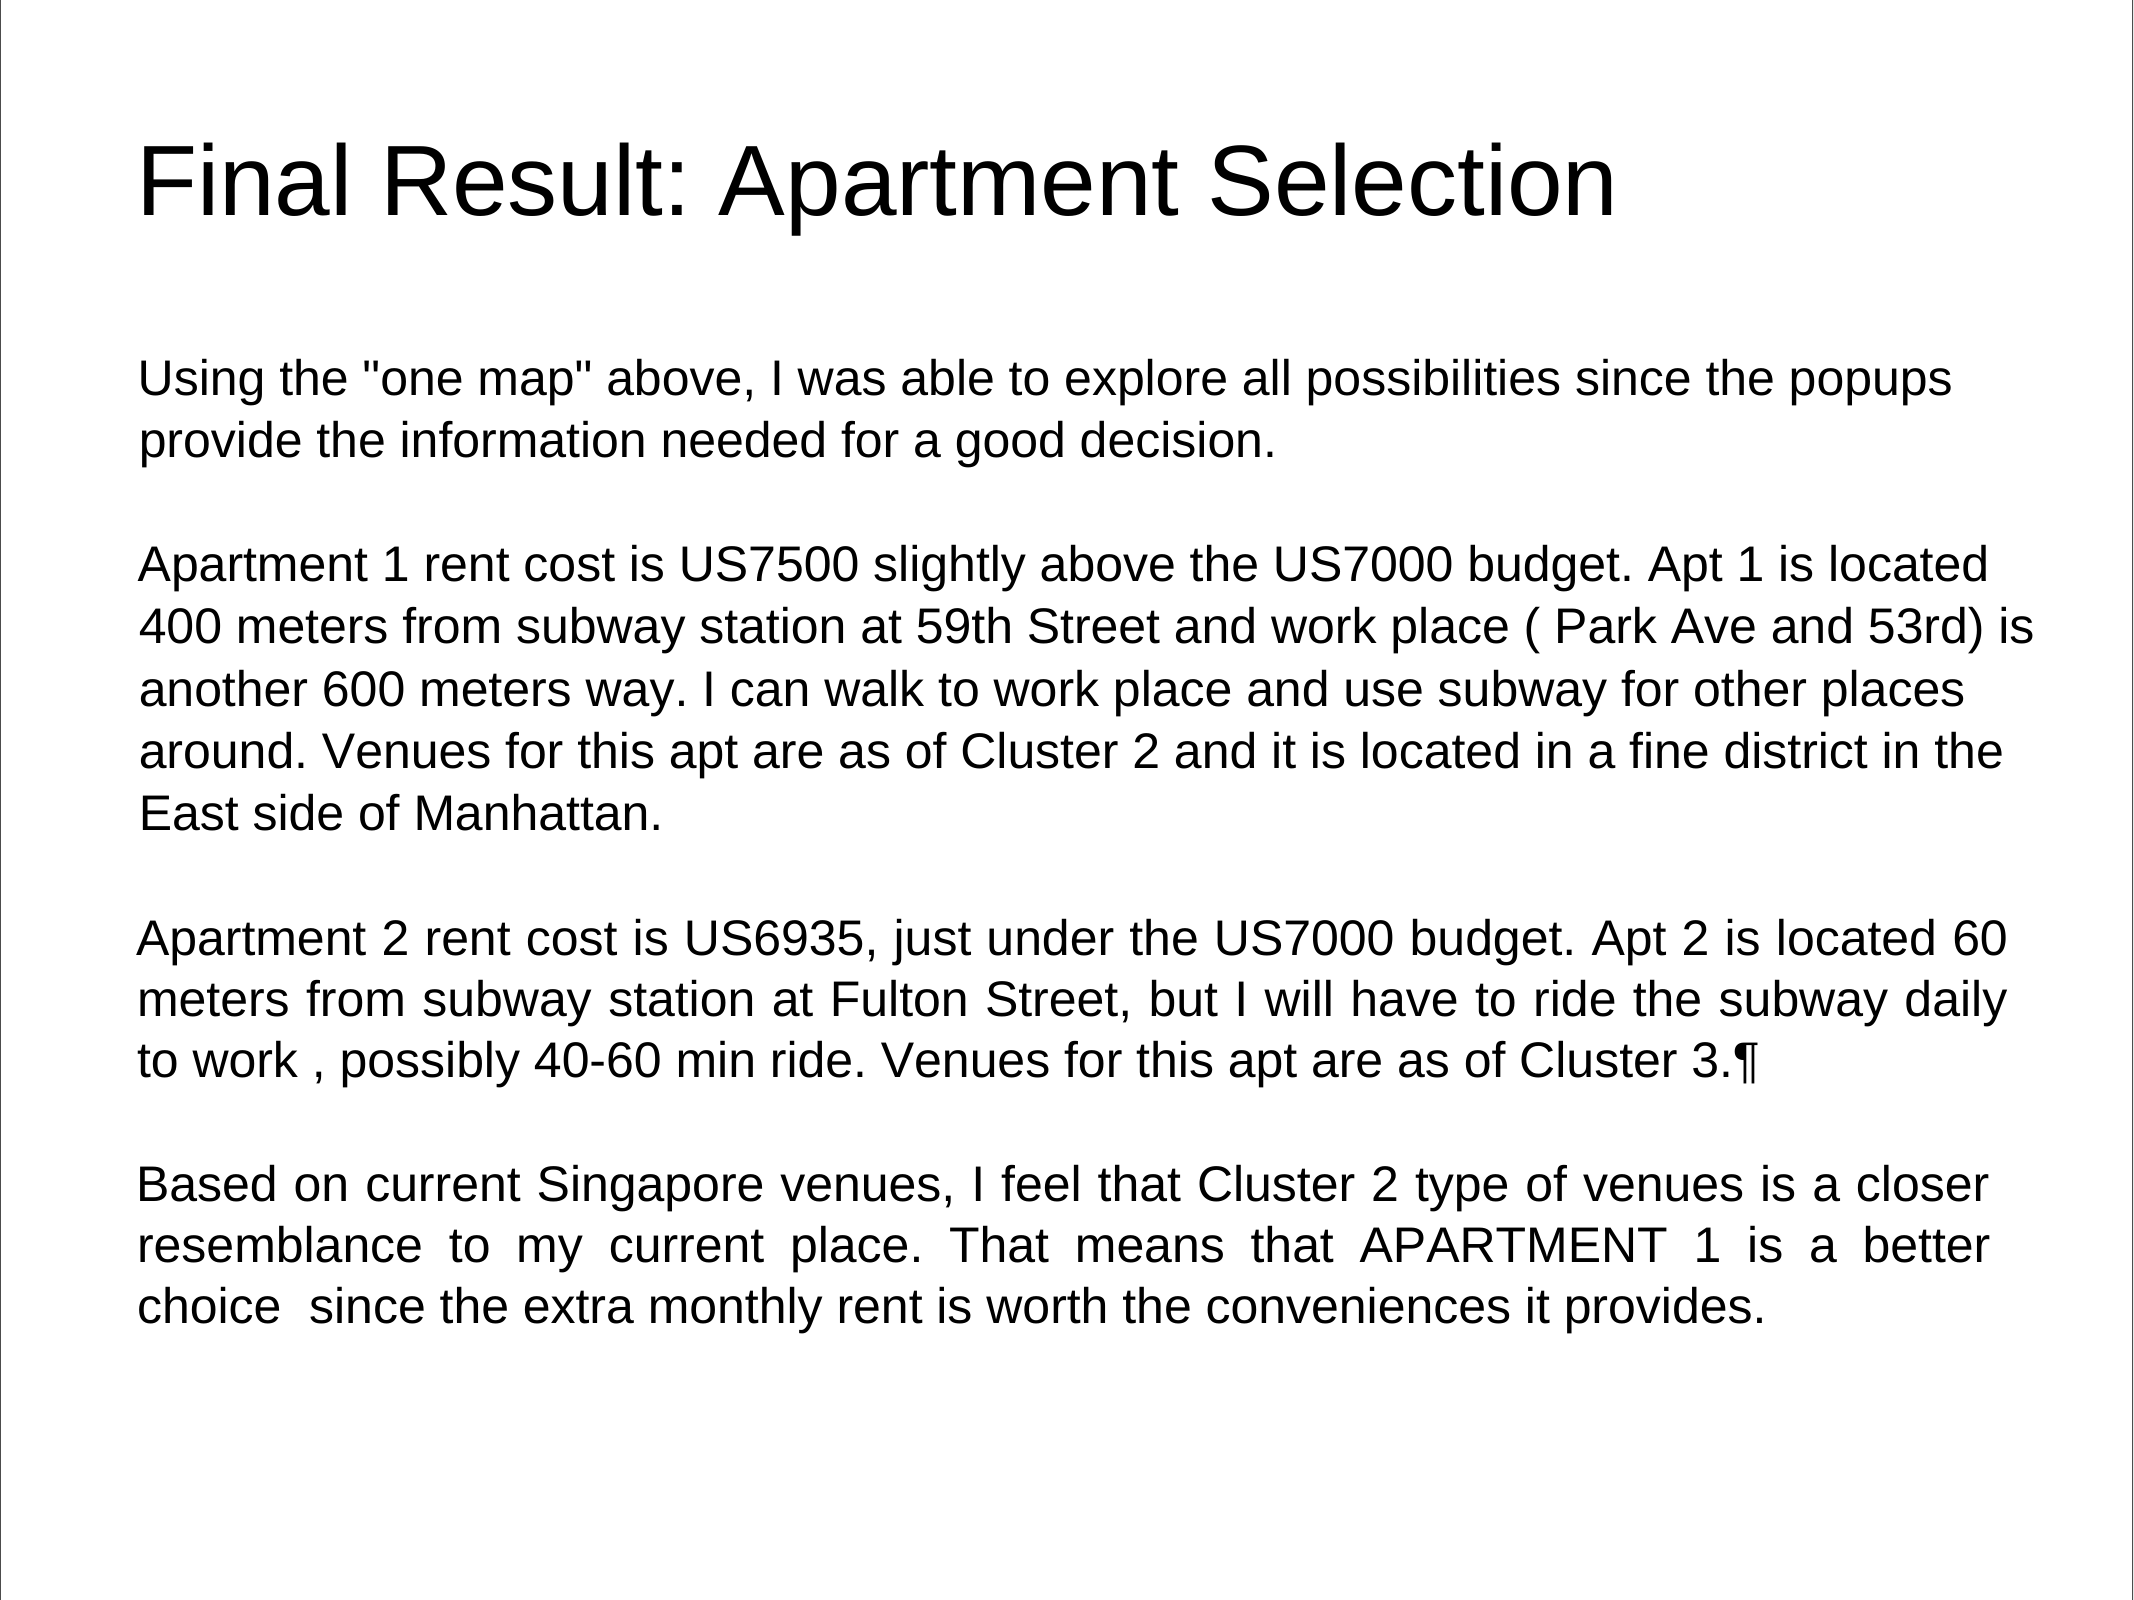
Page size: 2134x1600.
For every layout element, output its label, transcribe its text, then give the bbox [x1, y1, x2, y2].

text Using the "one map" above, I was able to explore all possibilities since the popups provide the information needed for a good decision. [137, 348, 2040, 467]
text Apartment 2 rent cost is US6935, just under the US7000 budget. Apt 2 is located 60 meters from subway station at Fulton Street, but I will have to ride the subway daily to work , possibly 40-60 min ride. Venues for this apt are as of Cluster 3.¶ [136, 908, 2011, 1087]
text Based on current Singapore venues, I feel that Cluster 2 type of venues is a closer resemblance to my current place. That means that APARTMENT 1 is a better choice since the extra monthly rent is worth the conveniences it provides. [136, 1154, 1993, 1333]
subtitle Final Result: Apartment Selection [136, 122, 2041, 237]
text Apartment 1 rent cost is US7500 slightly above the US7000 budget. Apt 1 is located 400 meters from subway station at 59th Street and work place ( Park Ave and 53rd) is another 600 meters way. I can walk to work place and use subway for other places around. Venues for this apt are as of Cluster 2 and it is located in a fine district in the East side of Manhattan. [137, 535, 2040, 841]
